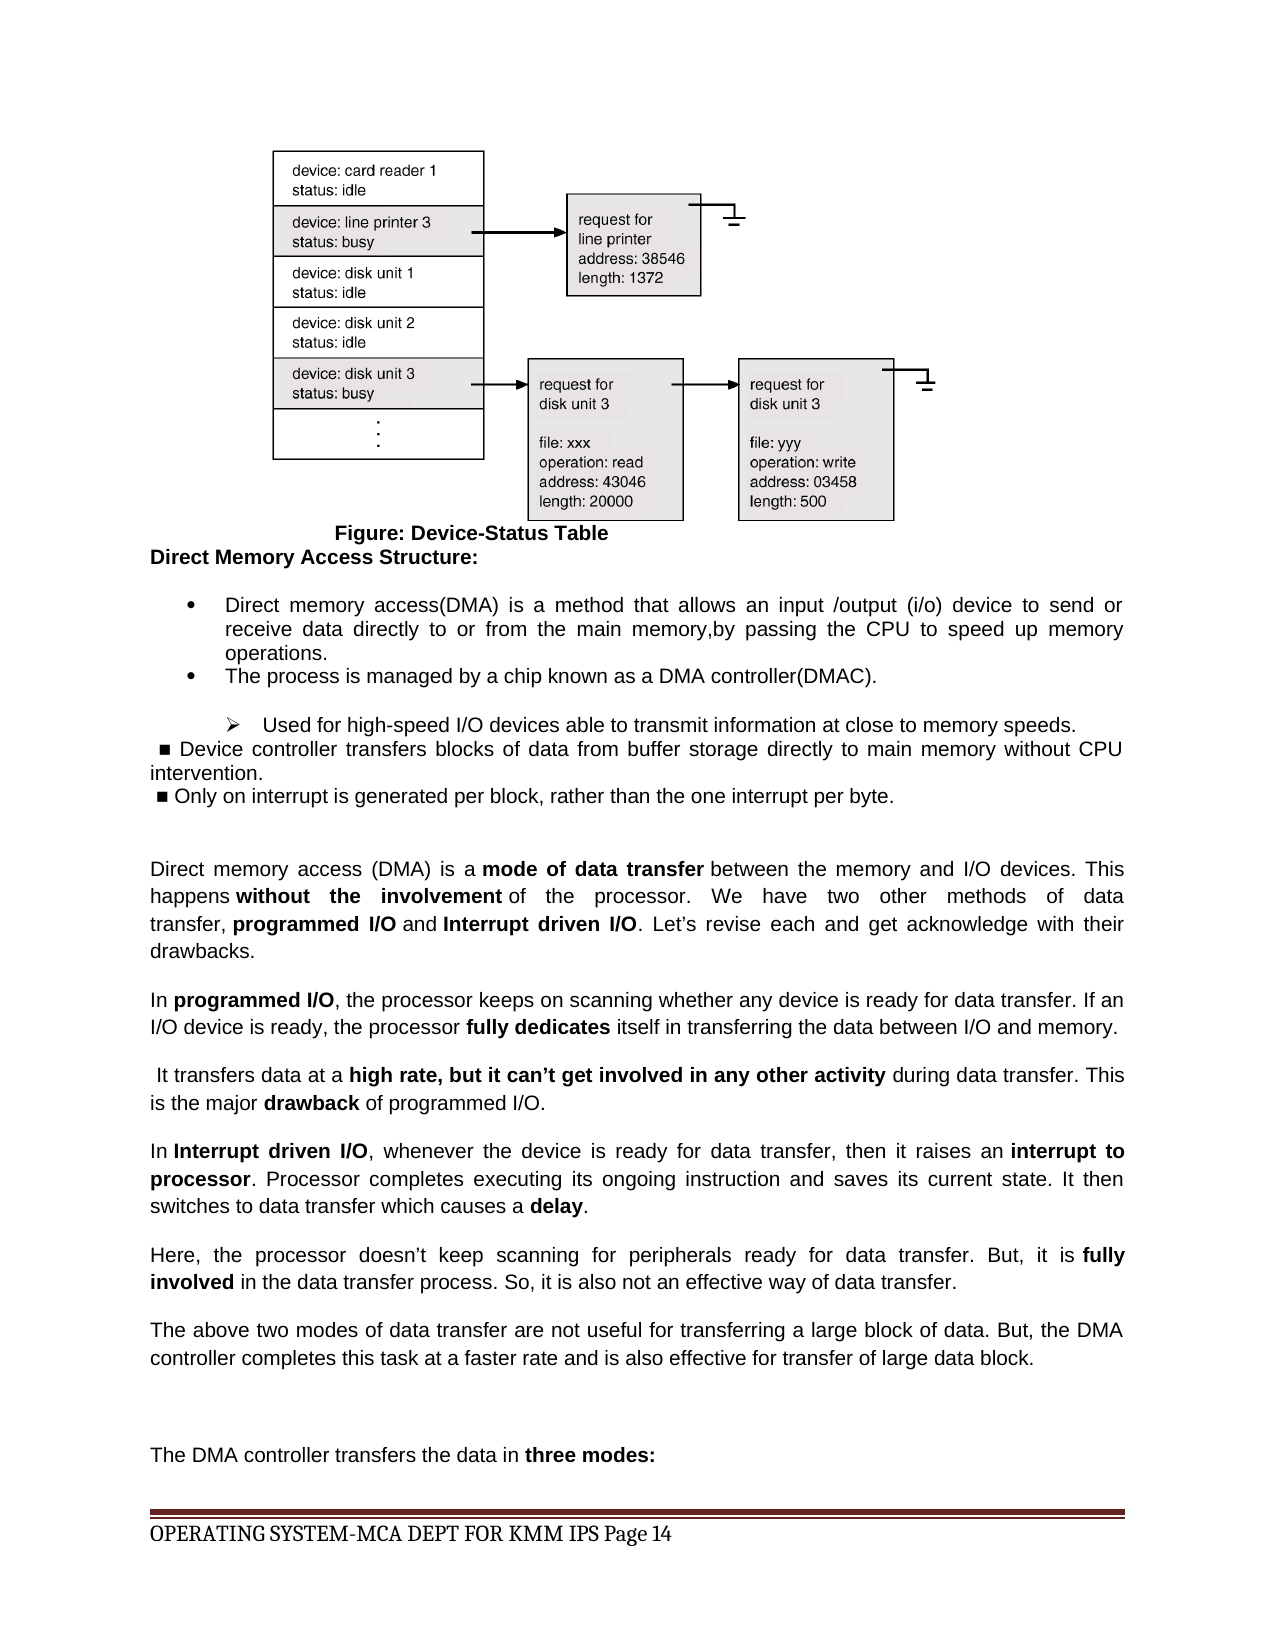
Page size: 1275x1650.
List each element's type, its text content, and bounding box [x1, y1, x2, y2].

text Figure: Device-Status Table [150, 521, 1125, 544]
list Used for high-speed I/O devices able to transmit information at close to memory speeds. [225, 712, 1125, 736]
text The above two modes of data transfer are not useful for transferring a large block of data. But, the DMA controller completes this task at a faster rate and is also effective for transfer of large data block. [150, 1318, 1125, 1370]
list Direct memory access(DMA) is a method that allows an input /output (i/o) device to send or receive data directly to or from the main memory,by passing the CPU to speed up memory operations. [187, 592, 1125, 664]
text Direct Memory Access Structure: [150, 544, 1125, 568]
text Direct memory access (DMA) is a mode of data transfer between the memory and I/O devices. This happens without the involvement of the processor. We have two other methods of data transfer, programmed I/O and Interrupt driven I/O. Let’s revise each and get acknowledge with their drawbacks. [150, 857, 1125, 963]
text In programmed I/O, the processor keeps on scanning whether any device is ready for data transfer. If an I/O device is ready, the processor fully dedicates itself in transferring the data between I/O and memory. [150, 987, 1125, 1039]
text Here, the processor doesn’t keep scanning for peripherals ready for data transfer. But, it is fully involved in the data transfer process. So, it is also not an effective way of data transfer. [150, 1242, 1125, 1294]
list The process is managed by a chip known as a DMA controller(DMAC). [187, 664, 1125, 688]
text The DMA controller transfers the data in three modes: [150, 1442, 1125, 1466]
text It transfers data at a high rate, but it can’t get involved in any other activity during data transfer. This is the major drawback of programmed I/O. [150, 1063, 1125, 1115]
text ■ Only on interrupt is generated per block, rather than the one interrupt per byte. [150, 784, 1125, 808]
text ■ Device controller transfers blocks of data from buffer storage directly to main memory without CPU intervention. [150, 736, 1125, 784]
text In Interrupt driven I/O, whenever the device is ready for data transfer, then it raises an interrupt to processor. Processor completes executing its ongoing instruction and saves its current state. It then switches to data transfer which causes a delay. [150, 1139, 1125, 1218]
